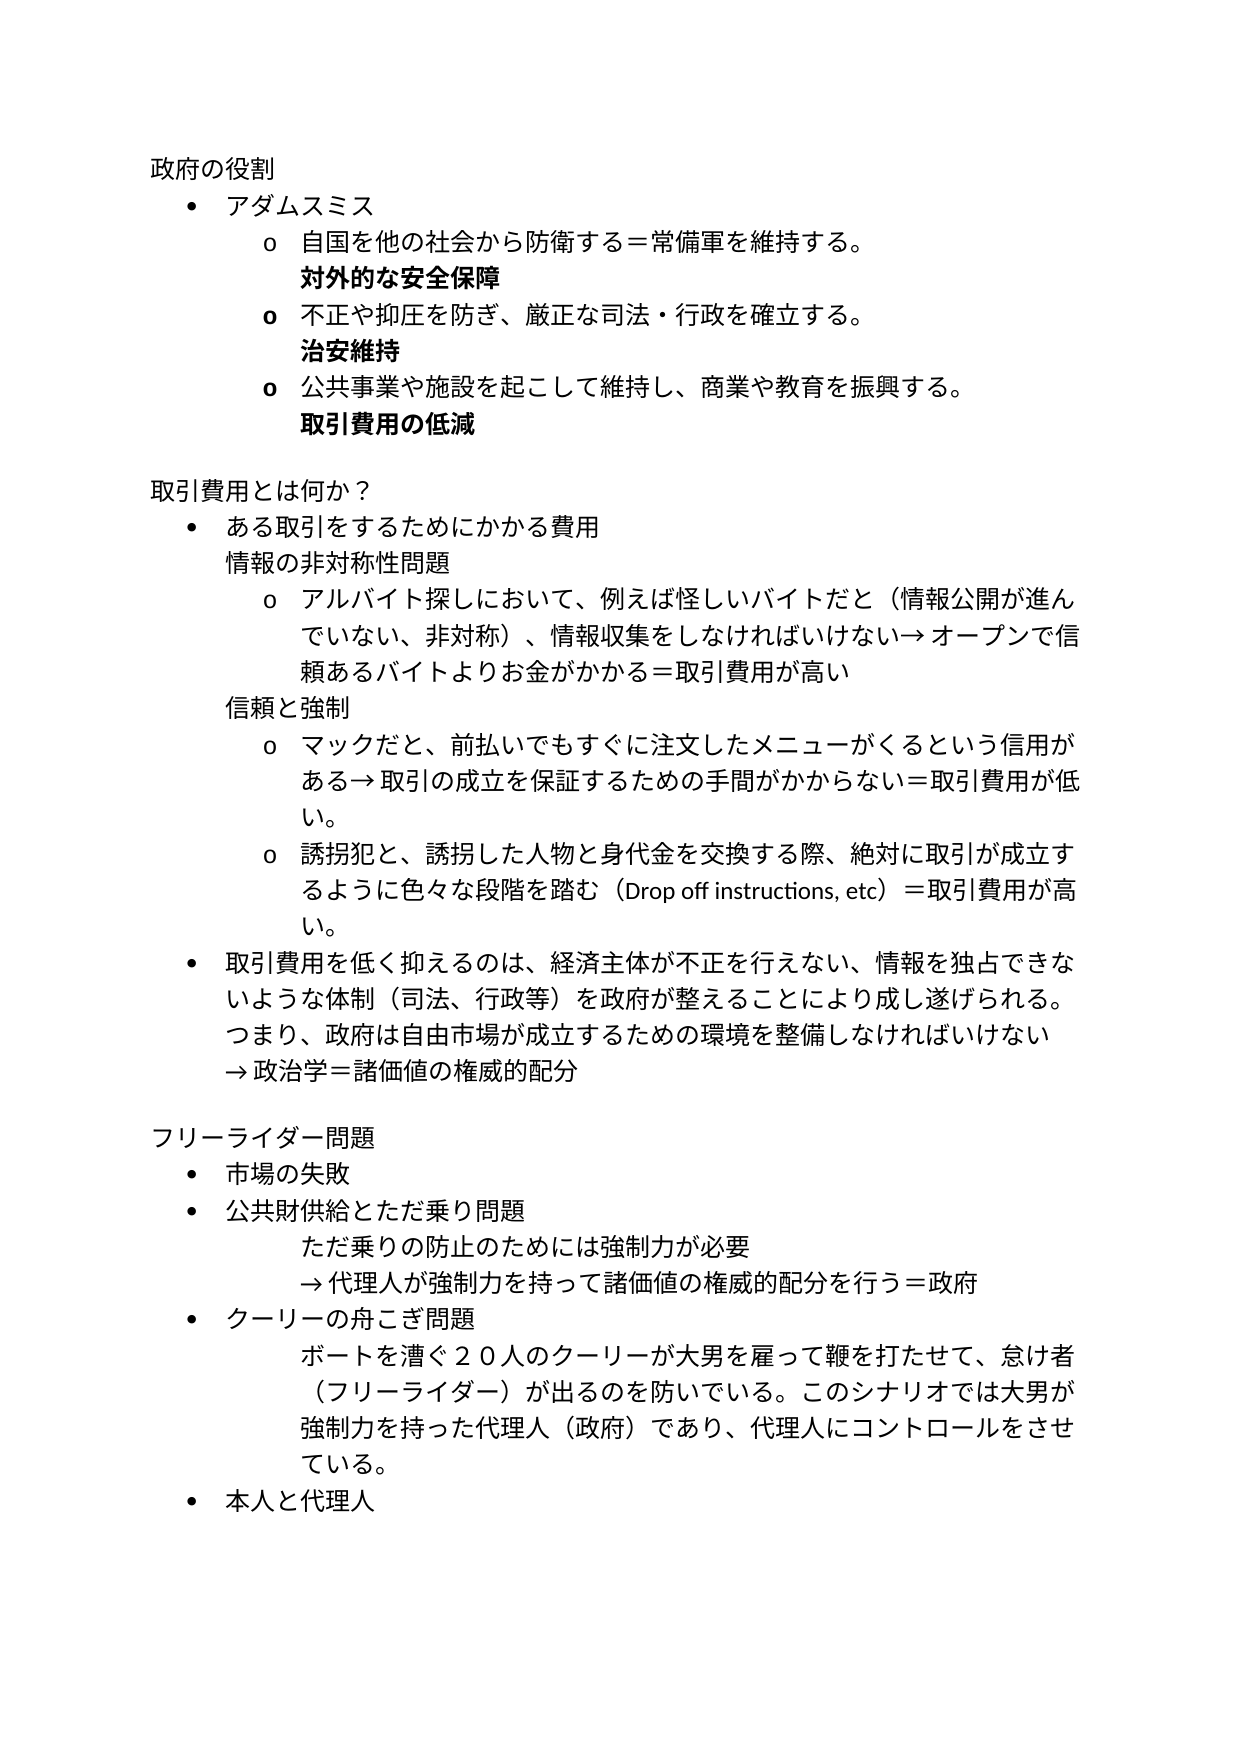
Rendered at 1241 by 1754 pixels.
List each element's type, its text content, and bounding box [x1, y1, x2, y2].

list 不正や抑圧を防ぎ、厳正な司法・行政を確立する。 [262, 295, 1090, 332]
list ある取引をするためにかかる費用 [187, 507, 1090, 544]
text 政府の役割 [150, 150, 1090, 186]
list 誘拐犯と、誘拐した人物と身代金を交換する際、絶対に取引が成立するように色々な段階を踏む（Drop off instructions, etc）＝取引費用が高い。 [262, 834, 1090, 943]
list 対外的な安全保障 [300, 259, 1090, 295]
list アダムスミス [187, 186, 1090, 222]
text 取引費用とは何か？ [150, 471, 1090, 507]
list 信頼と強制 [225, 689, 1090, 725]
list マックだと、前払いでもすぐに注文したメニューがくるという信用がある→ 取引の成立を保証するための手間がかからない＝取引費用が低い。 [262, 725, 1090, 834]
list → 代理人が強制力を持って諸価値の権威的配分を行う＝政府 [300, 1263, 1090, 1300]
list 本人と代理人 [187, 1481, 1090, 1517]
list 自国を他の社会から防衛する＝常備軍を維持する。 [262, 222, 1090, 259]
list ただ乗りの防止のためには強制力が必要 [300, 1227, 1090, 1263]
list 市場の失敗 [187, 1155, 1090, 1191]
list ボートを漕ぐ２０人のクーリーが大男を雇って鞭を打たせて、怠け者（フリーライダー）が出るのを防いでいる。このシナリオでは大男が強制力を持った代理人（政府）であり、代理人にコントロールをさせている。 [300, 1336, 1090, 1481]
list 公共財供給とただ乗り問題 [187, 1191, 1090, 1227]
list 治安維持 [300, 332, 1090, 368]
list クーリーの舟こぎ問題 [187, 1300, 1090, 1336]
list 情報の非対称性問題 [225, 544, 1090, 580]
list 取引費用を低く抑えるのは、経済主体が不正を行えない、情報を独占できないような体制（司法、行政等）を政府が整えることにより成し遂げられる。 つまり、政府は自由市場が成立するための環境を整備しなければいけない → 政治学＝諸価値の権威的配分 [187, 943, 1090, 1088]
list 公共事業や施設を起こして維持し、商業や教育を振興する。 [262, 368, 1090, 404]
text フリーライダー問題 [150, 1118, 1090, 1155]
list 取引費用の低減 [300, 404, 1090, 441]
list アルバイト探しにおいて、例えば怪しいバイトだと（情報公開が進んでいない、非対称）、情報収集をしなければいけない→ オープンで信頼あるバイトよりお金がかかる＝取引費用が高い [262, 580, 1090, 689]
